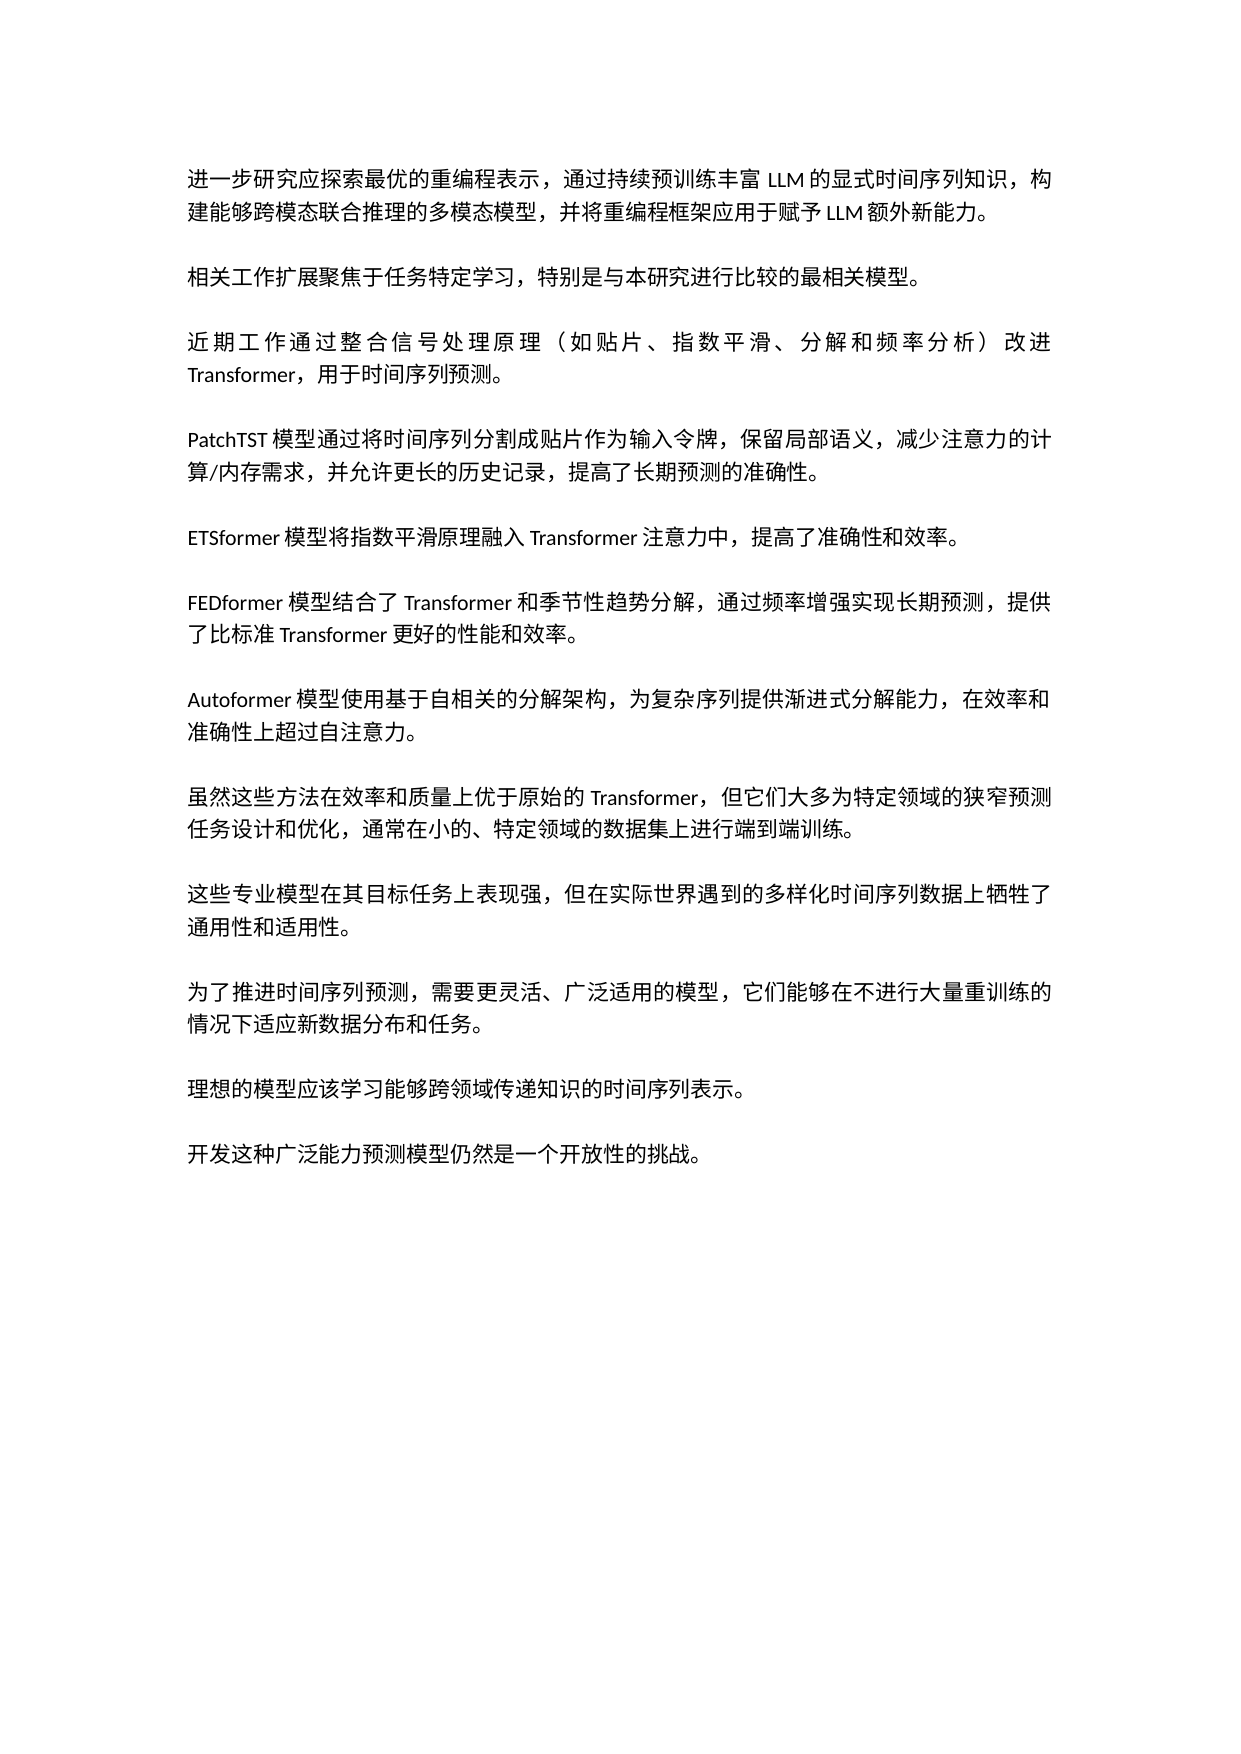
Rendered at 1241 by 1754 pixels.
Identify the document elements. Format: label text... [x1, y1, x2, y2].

text 相关工作扩展聚焦于任务特定学习，特别是与本研究进行比较的最相关模型。 [187, 259, 1053, 292]
text 这些专业模型在其目标任务上表现强，但在实际世界遇到的多样化时间序列数据上牺牲了通用性和适用性。 [187, 877, 1053, 942]
text PatchTST模型通过将时间序列分割成贴片作为输入令牌，保留局部语义，减少注意力的计算/内存需求，并允许更长的历史记录，提高了长期预测的准确性。 [187, 422, 1053, 487]
text 为了推进时间序列预测，需要更灵活、广泛适用的模型，它们能够在不进行大量重训练的情况下适应新数据分布和任务。 [187, 974, 1053, 1039]
text 理想的模型应该学习能够跨领域传递知识的时间序列表示。 [187, 1072, 1053, 1104]
text Autoformer模型使用基于自相关的分解架构，为复杂序列提供渐进式分解能力，在效率和准确性上超过自注意力。 [187, 682, 1053, 747]
text 进一步研究应探索最优的重编程表示，通过持续预训练丰富LLM的显式时间序列知识，构建能够跨模态联合推理的多模态模型，并将重编程框架应用于赋予LLM额外新能力。 [187, 162, 1053, 227]
text ETSformer模型将指数平滑原理融入Transformer注意力中，提高了准确性和效率。 [187, 519, 1053, 552]
text 虽然这些方法在效率和质量上优于原始的Transformer，但它们大多为特定领域的狭窄预测任务设计和优化，通常在小的、特定领域的数据集上进行端到端训练。 [187, 779, 1053, 844]
text 开发这种广泛能力预测模型仍然是一个开放性的挑战。 [187, 1137, 1053, 1169]
text FEDformer模型结合了Transformer和季节性趋势分解，通过频率增强实现长期预测，提供了比标准Transformer更好的性能和效率。 [187, 584, 1053, 649]
text 近期工作通过整合信号处理原理（如贴片、指数平滑、分解和频率分析）改进Transformer，用于时间序列预测。 [187, 324, 1053, 389]
